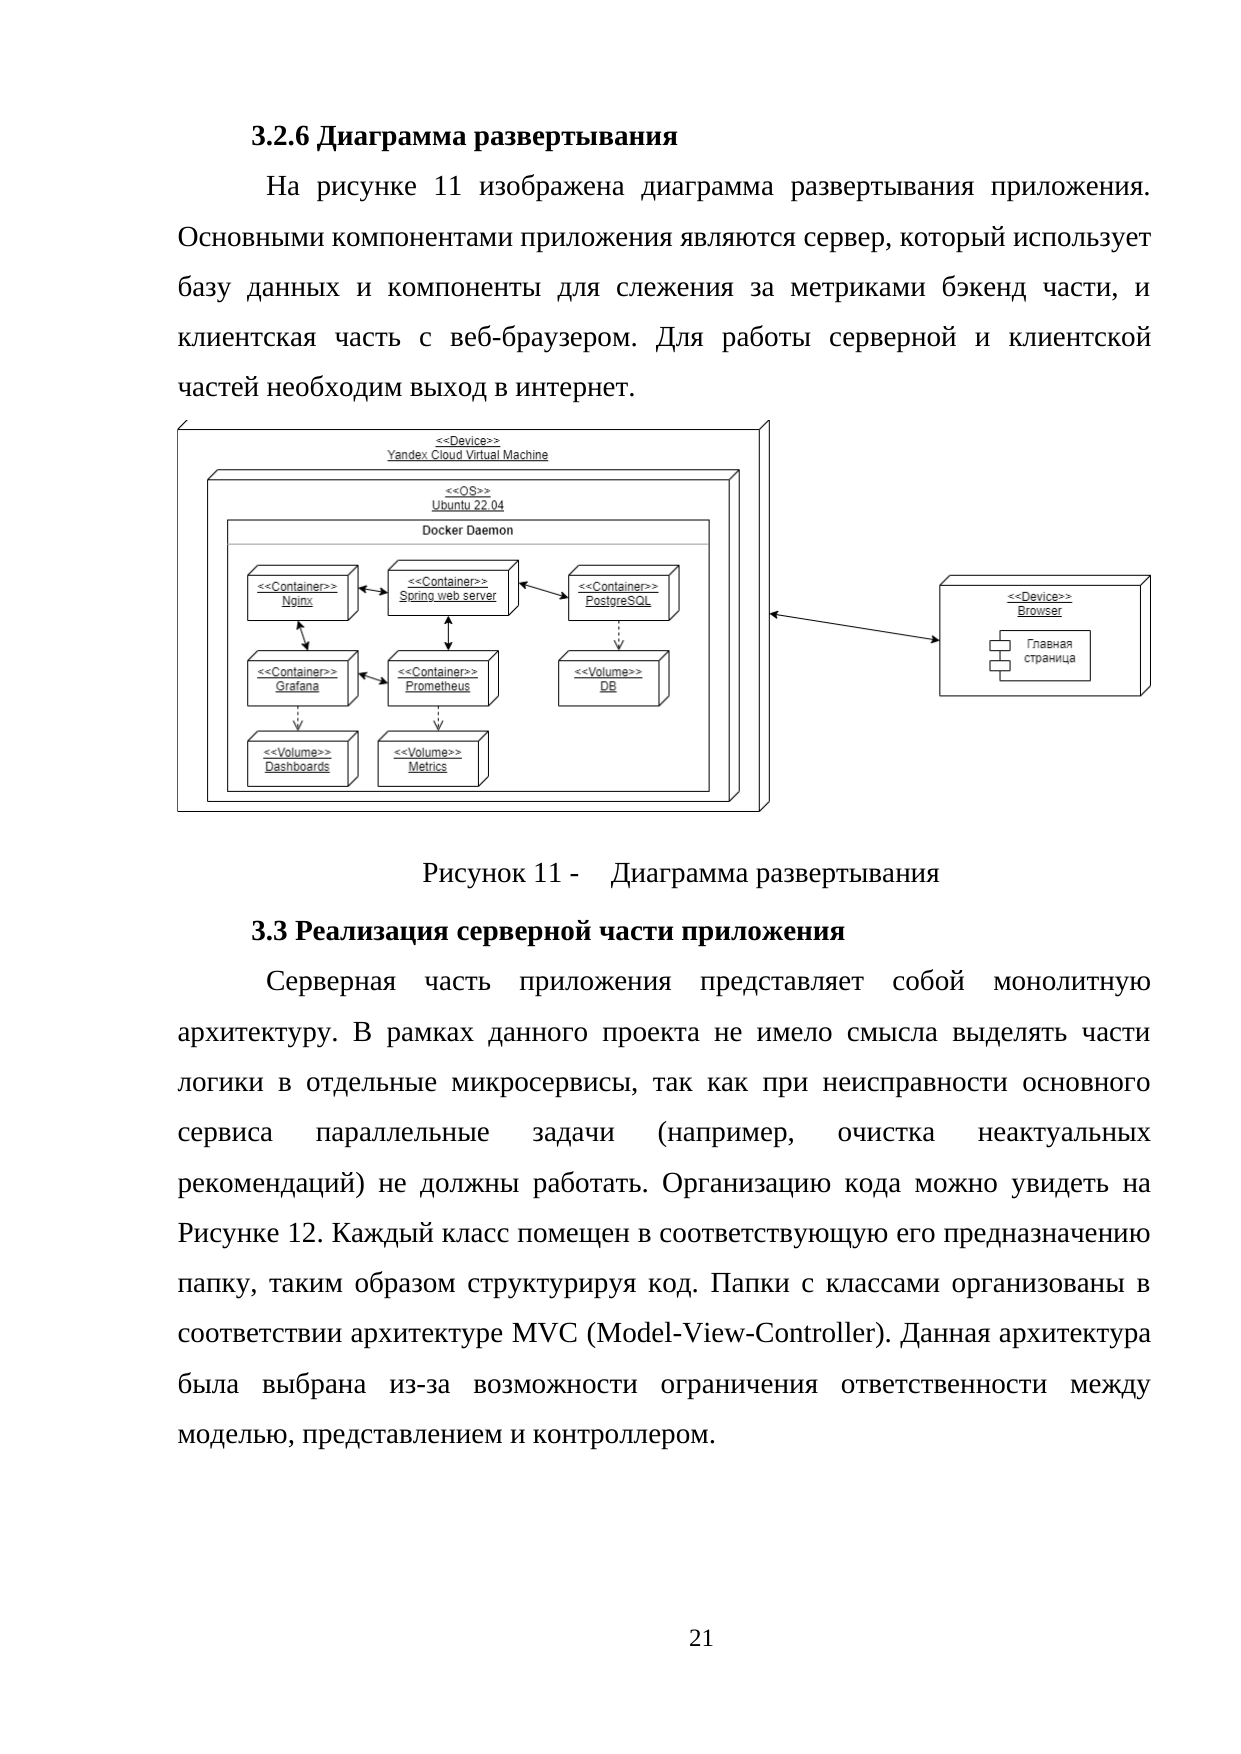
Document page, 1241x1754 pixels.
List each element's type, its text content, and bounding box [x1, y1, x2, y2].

text Диаграмма развертывания [288, 855, 1152, 888]
text Реализация серверной части приложения [251, 913, 1152, 947]
picture [177, 420, 1152, 813]
text На рисунке 11 изображена диаграмма развертывания приложения. Основными компонентами приложения являются сервер, который использует базу данных и компоненты для слежения за метриками бэкенд части, и клиентская часть с веб-браузером. Для работы серверной и клиентской частей необходим выход в интернет. [177, 168, 1152, 403]
text Диаграмма развертывания [251, 118, 1152, 152]
text Серверная часть приложения представляет собой монолитную архитектуру. В рамках данного проекта не имело смысла выделять части логики в отдельные микросервисы, так как при неисправности основного сервиса параллельные задачи (например, очистка неактуальных рекомендаций) не должны работать. Организацию кода можно увидеть на Рисунке 12. Каждый класс помещен в соответствующую его предназначению папку, таким образом структурируя код. Папки с классами организованы в соответствии архитектуре MVC (Model-View-Controller). Данная архитектура была выбрана из-за возможности ограничения ответственности между моделью, представлением и контроллером. [177, 963, 1152, 1450]
